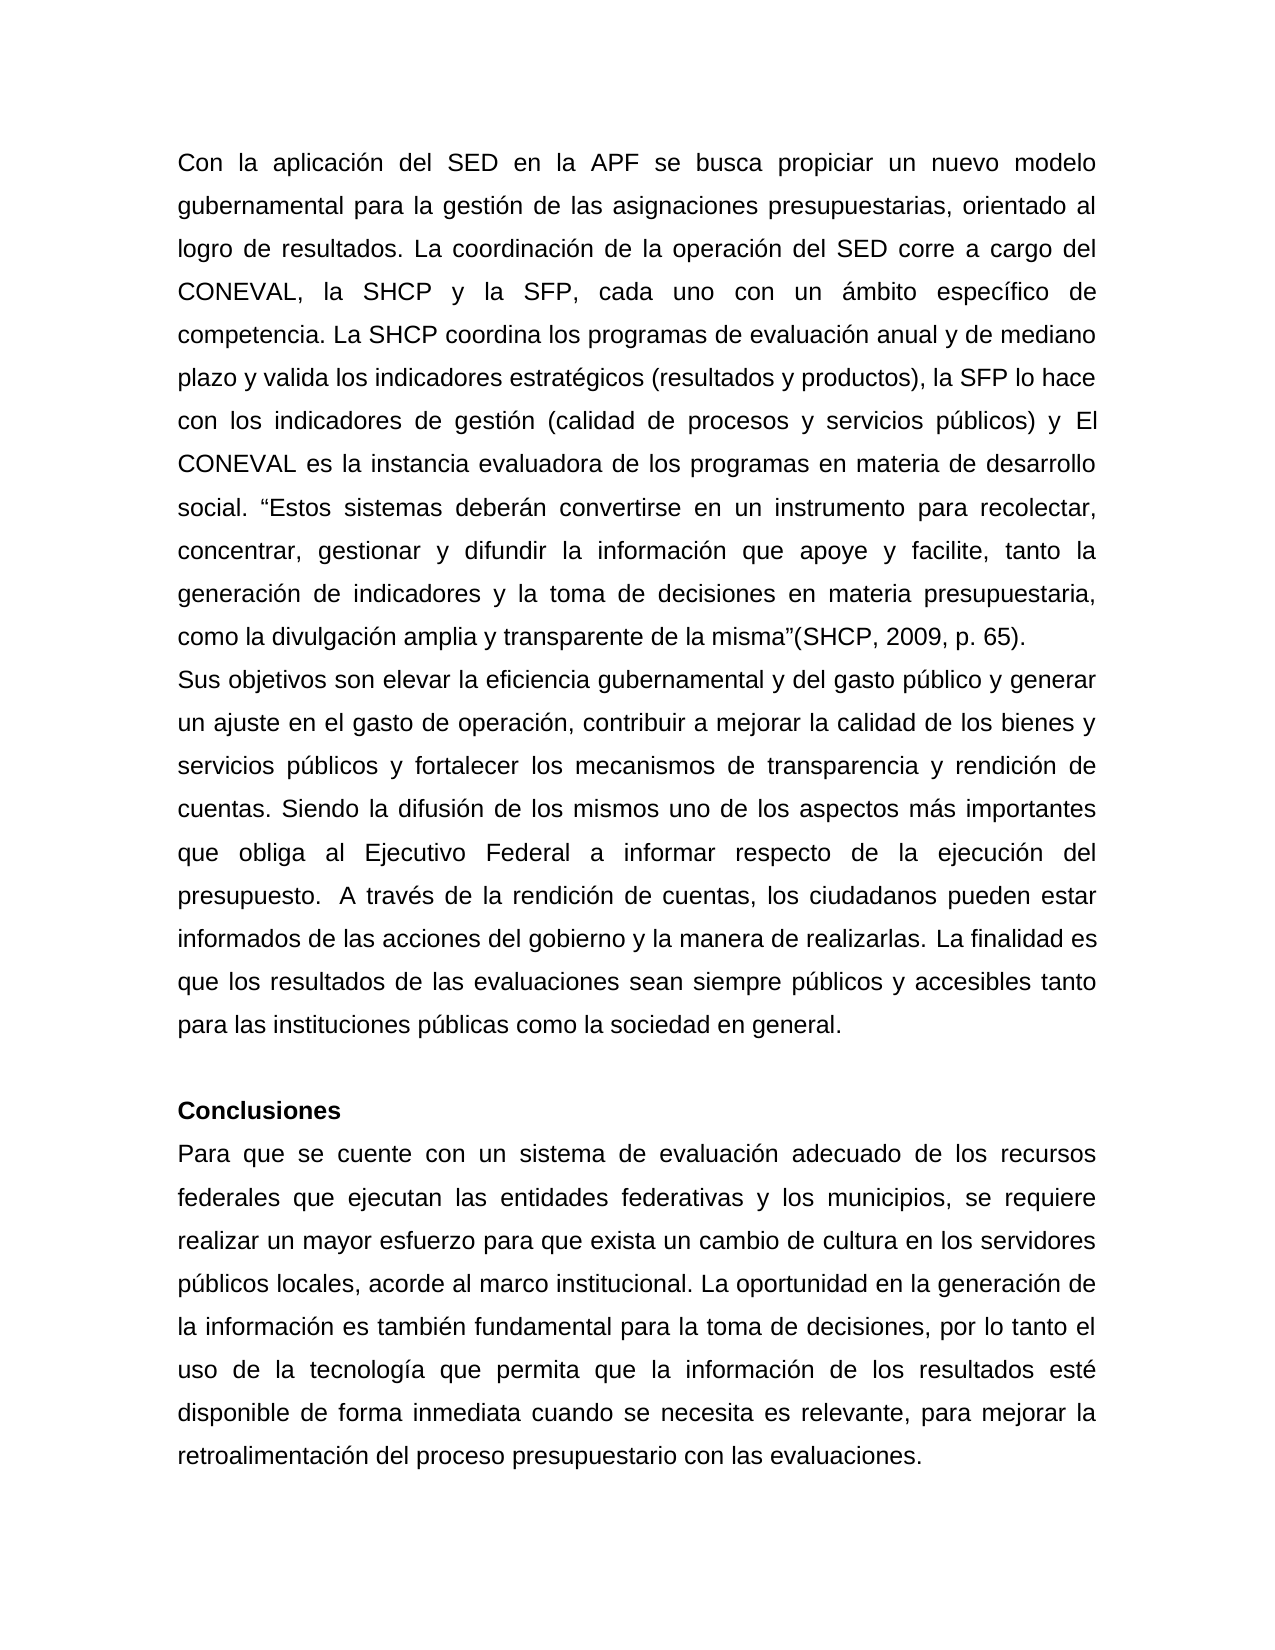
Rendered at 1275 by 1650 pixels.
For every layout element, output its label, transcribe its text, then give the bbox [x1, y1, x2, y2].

text Sus objetivos son elevar la eficiencia gubernamental y del gasto público y generar un ajuste en el gasto de operación, contribuir a mejorar la calidad de los bienes y servicios públicos y fortalecer los mecanismos de transparencia y rendición de cuentas. Siendo la difusión de los mismos uno de los aspectos más importantes que obliga al Ejecutivo Federal a informar respecto de la ejecución del presupuesto. A través de la rendición de cuentas, los ciudadanos pueden estar informados de las acciones del gobierno y la manera de realizarlas. La finalidad es que los resultados de las evaluaciones sean siempre públicos y accesibles tanto para las instituciones públicas como la sociedad en general. [177, 665, 1098, 1039]
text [177, 148, 1098, 651]
text Conclusiones [177, 1096, 1098, 1125]
text Para que se cuente con un sistema de evaluación adecuado de los recursos federales que ejecutan las entidades federativas y los municipios, se requiere realizar un mayor esfuerzo para que exista un cambio de cultura en los servidores públicos locales, acorde al marco institucional. La oportunidad en la generación de la información es también fundamental para la toma de decisiones, por lo tanto el uso de la tecnología que permita que la información de los resultados esté disponible de forma inmediata cuando se necesita es relevante, para mejorar la retroalimentación del proceso presupuestario con las evaluaciones. [177, 1139, 1098, 1470]
